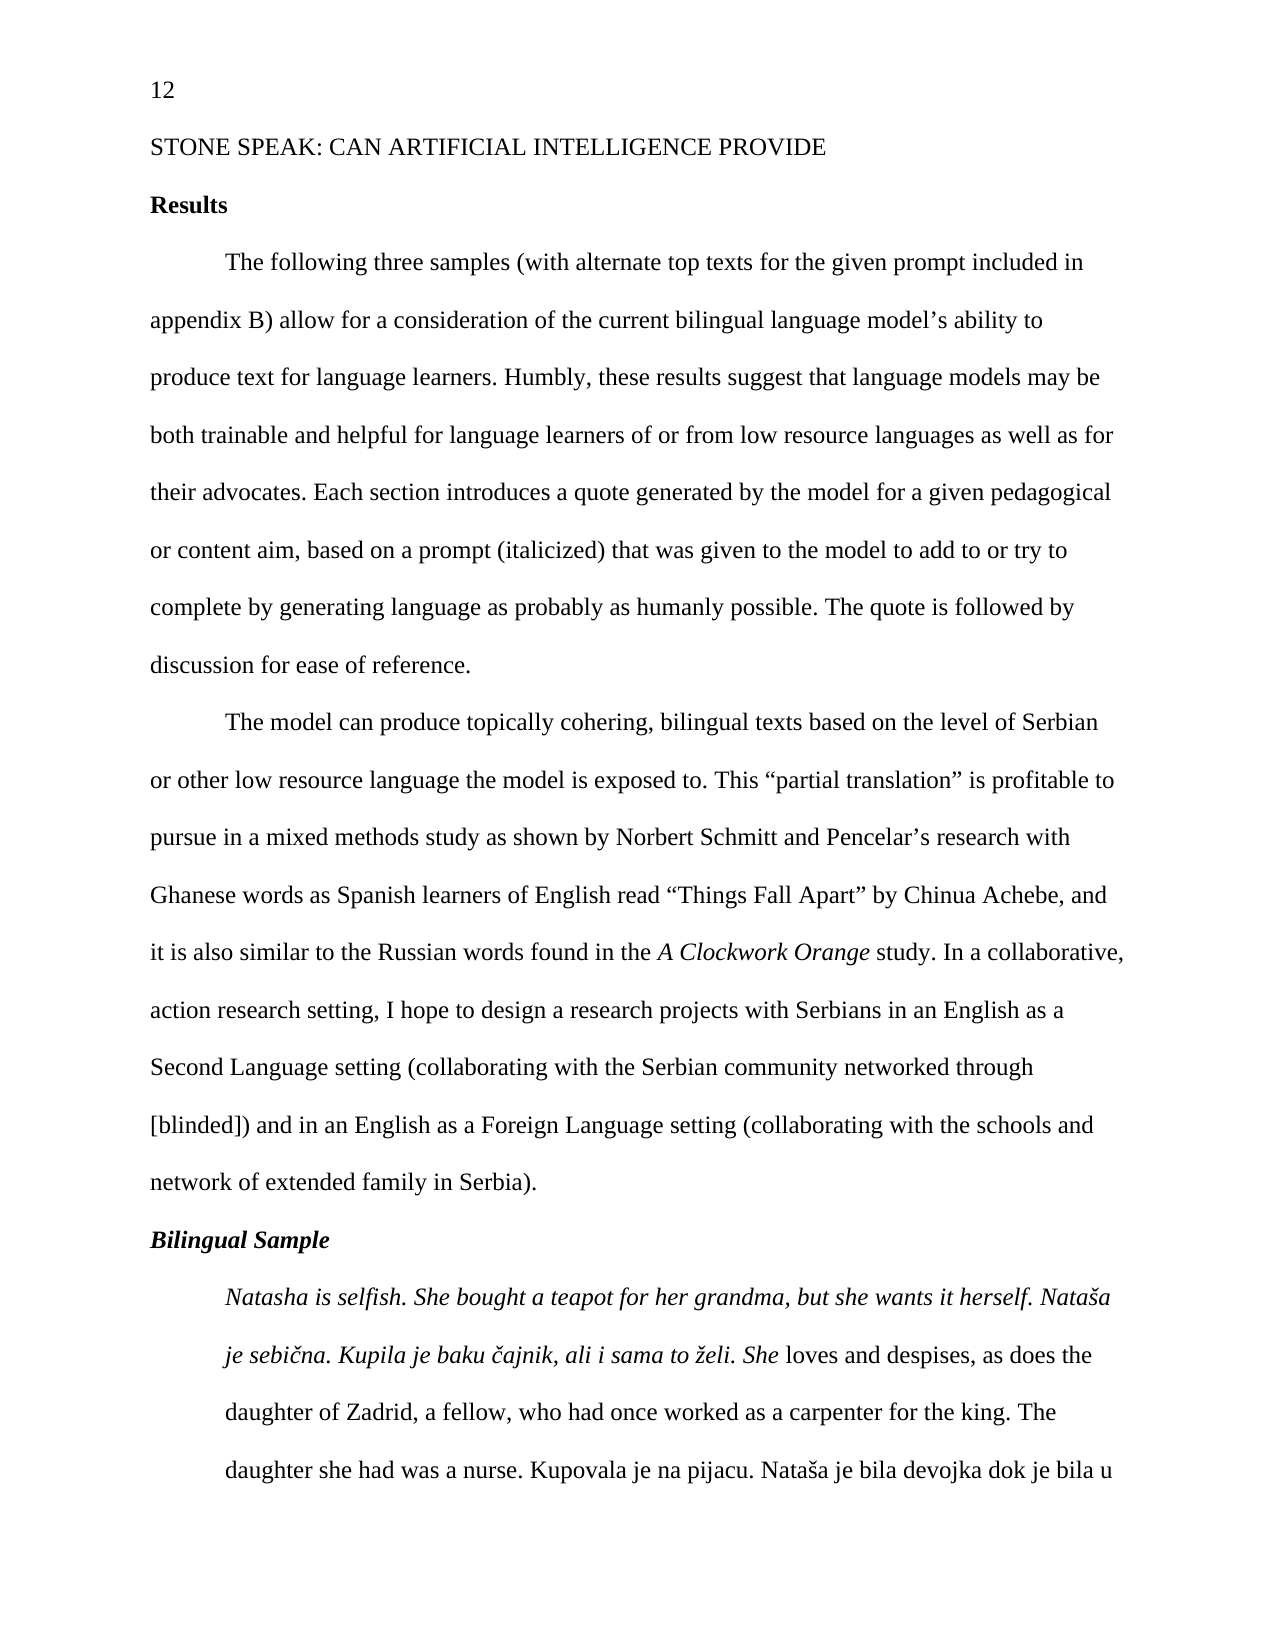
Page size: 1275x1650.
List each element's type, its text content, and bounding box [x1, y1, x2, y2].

text The model can produce topically cohering, bilingual texts based on the level of Serbian or other low resource language the model is exposed to. This “partial translation” is profitable to pursue in a mixed methods study as shown by Norbert Schmitt and Pencelar’s research with Ghanese words as Spanish learners of English read “Things Fall Apart” by Chinua Achebe, and it is also similar to the Russian words found in the A Clockwork Orange study. In a collaborative, action research setting, I hope to design a research projects with Serbians in an English as a Second Language setting (collaborating with the Serbian community networked through [blinded]) and in an English as a Foreign Language setting (collaborating with the schools and network of extended family in Serbia). [150, 707, 1125, 1196]
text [225, 1282, 1125, 1484]
text The following three samples (with alternate top texts for the given prompt included in appendix B) allow for a consideration of the current bilingual language model’s ability to produce text for language learners. Humbly, these results suggest that language models may be both trainable and helpful for language learners of or from low resource languages as well as for their advocates. Each section introduces a quote generated by the model for a given pedagogical or content aim, based on a prompt (italicized) that was given to the model to add to or try to complete by generating language as probably as humanly possible. The quote is followed by discussion for ease of reference. [150, 247, 1125, 679]
subtitle Bilingual Sample [150, 1225, 1125, 1254]
subtitle Results [150, 190, 1125, 219]
